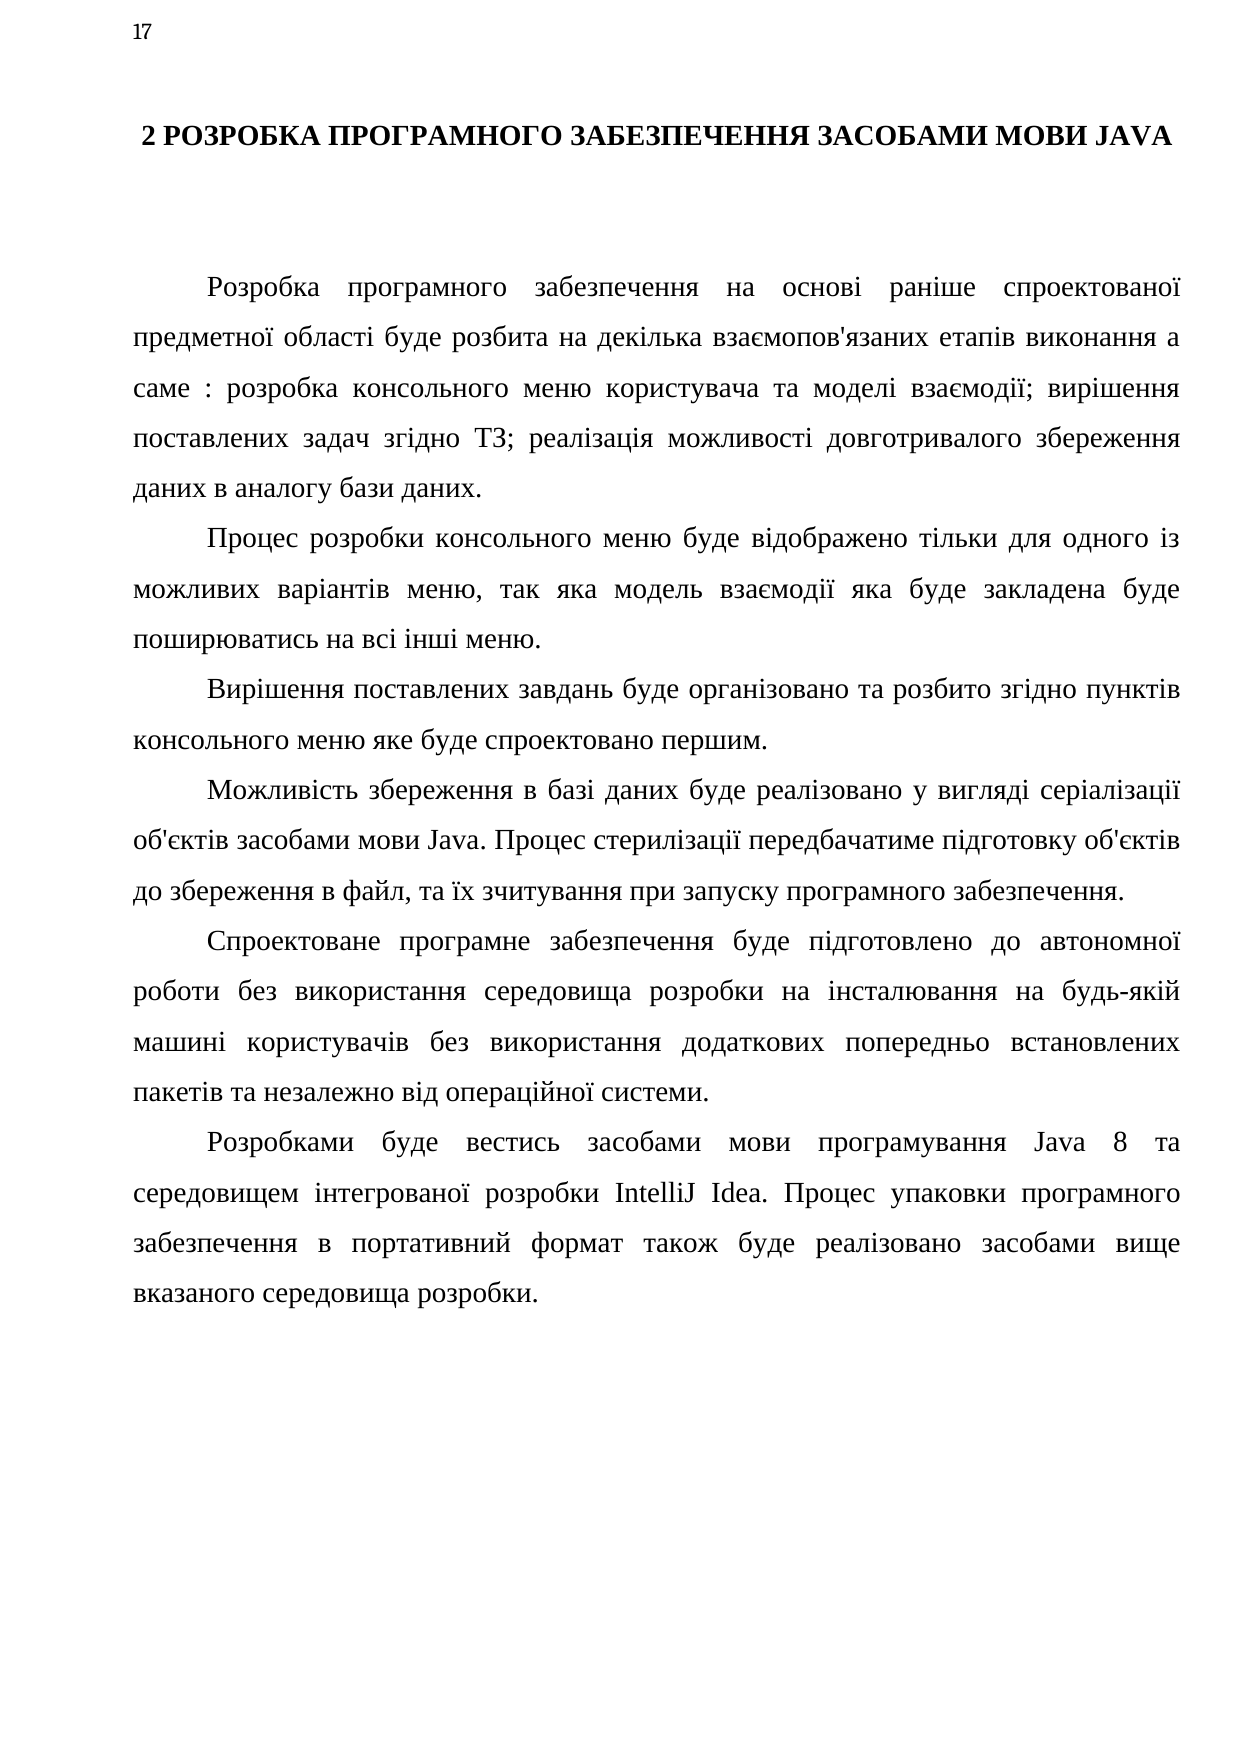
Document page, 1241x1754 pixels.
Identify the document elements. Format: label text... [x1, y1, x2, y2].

text Можливість збереження в базі даних буде реалізовано у вигляді серіалізації об'єктів засобами мови Java. Процес стерилізації передбачатиме підготовку об'єктів до збереження в файл, та їх зчитування при запуску програмного забезпечення. [133, 772, 1181, 906]
text Процес розробки консольного меню буде відображено тільки для одного із можливих варіантів меню, так яка модель взаємодії яка буде закладена буде поширюватись на всі інші меню. [133, 521, 1181, 655]
text Розробками буде вестись засобами мови програмування Java 8 та середовищем інтегрованої розробки IntelliJ Idea. Процес упаковки програмного забезпечення в портативний формат також буде реалізовано засобами вище вказаного середовища розробки. [133, 1124, 1181, 1309]
text Розробка програмного забезпечення на основі раніше спроектованої предметної області буде розбита на декілька взаємопов'язаних етапів виконання а саме : розробка консольного меню користувача та моделі взаємодії; вирішення поставлених задач згідно ТЗ; реалізація можливості довготривалого збереження даних в аналогу бази даних. [133, 269, 1181, 504]
text Вирішення поставлених завдань буде організовано та розбито згідно пунктів консольного меню яке буде спроектовано першим. [133, 672, 1181, 755]
text 2 РОЗРОБКА ПРОГРАМНОГО ЗАБЕЗПЕЧЕННЯ ЗАСОБАМИ МОВИ JAVA [133, 118, 1181, 152]
text Спроектоване програмне забезпечення буде підготовлено до автономної роботи без використання середовища розробки на інсталювання на будь-якій машині користувачів без використання додаткових попередньо встановлених пакетів та незалежно від операційної системи. [133, 923, 1181, 1108]
